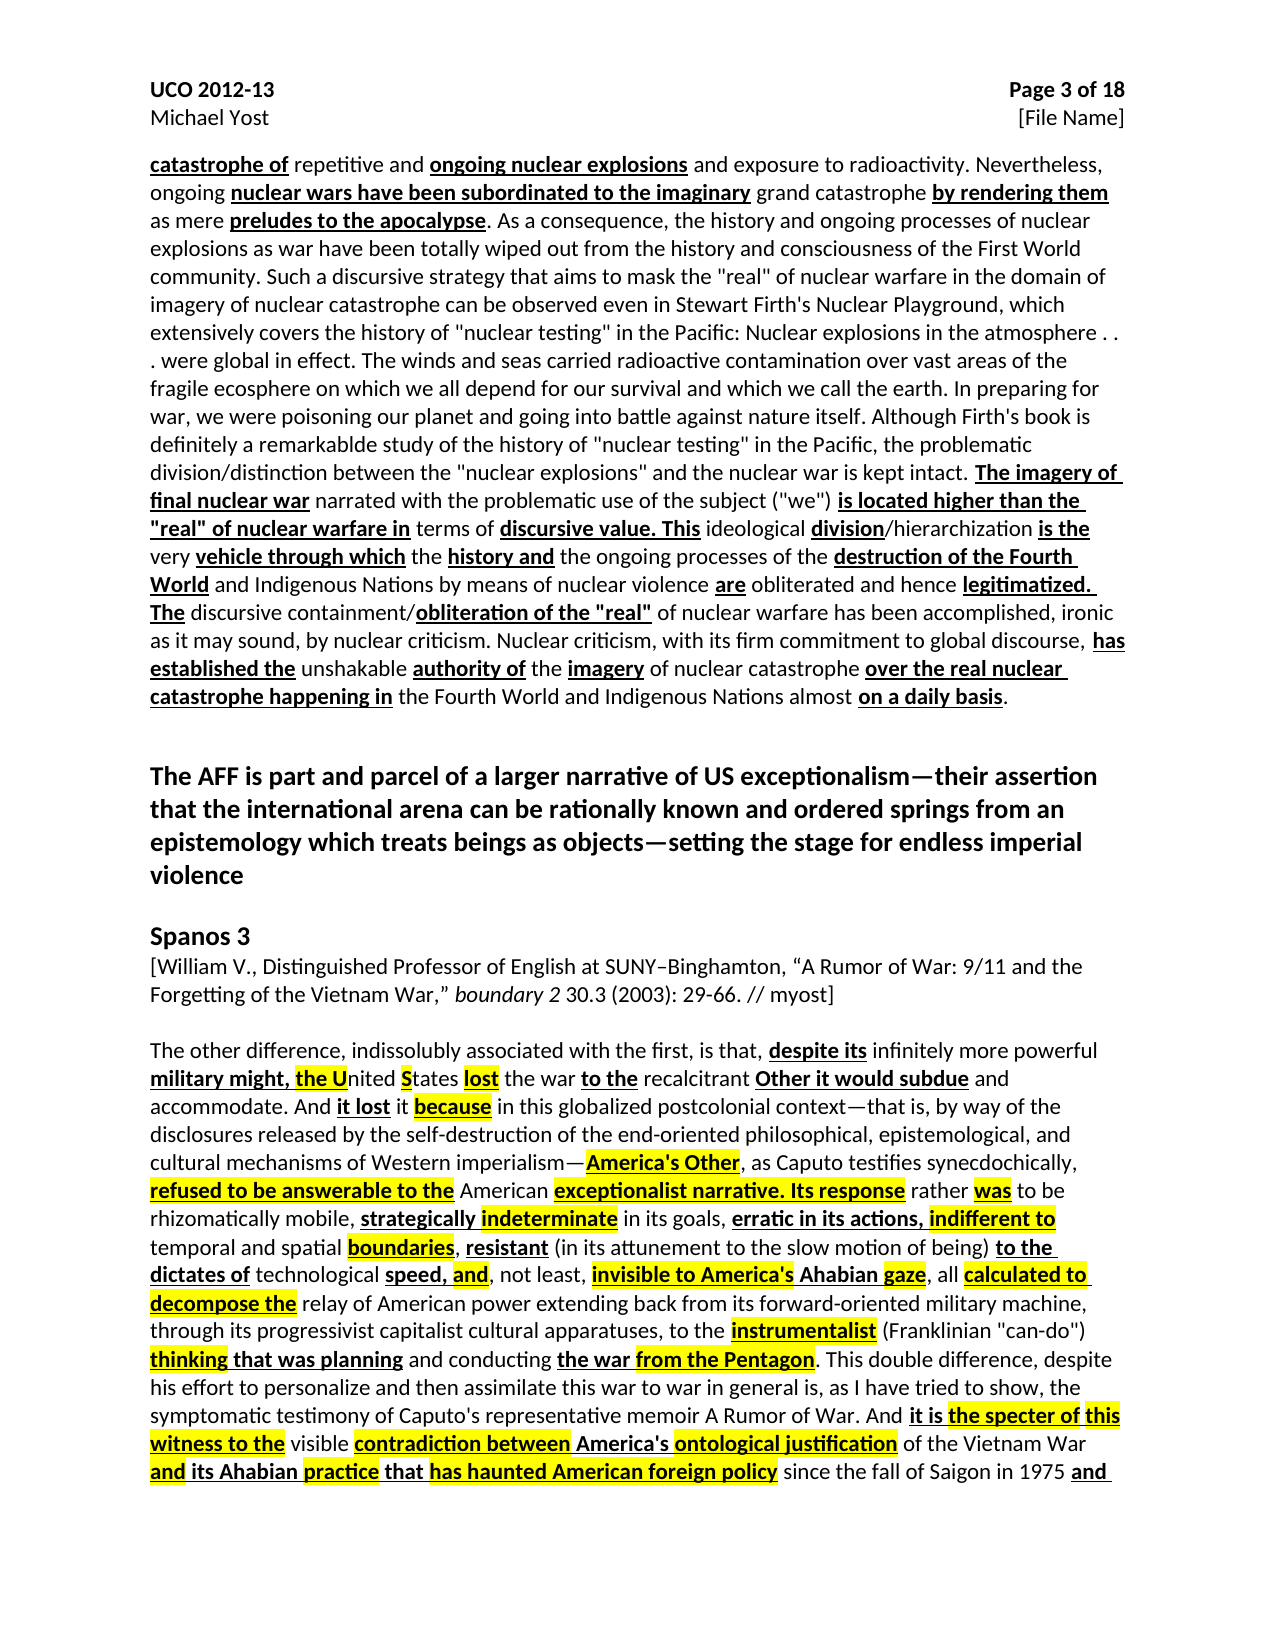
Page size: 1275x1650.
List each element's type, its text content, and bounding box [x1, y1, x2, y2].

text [150, 150, 1125, 710]
text Spanos 3 [150, 919, 1125, 952]
subtitle The AFF is part and parcel of a larger narrative of US exceptionalism—their assertion that the international arena can be rationally known and ordered springs from an epistemology which treats beings as objects—setting the stage for endless imperial violence [150, 759, 1125, 891]
text [William V., Distinguished Professor of English at SUNY–Binghamton, “A Rumor of War: 9/11 and the Forgetting of the Vietnam War,” boundary 2 30.3 (2003): 29-66. // myost] [150, 952, 1125, 1008]
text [150, 1036, 1125, 1485]
